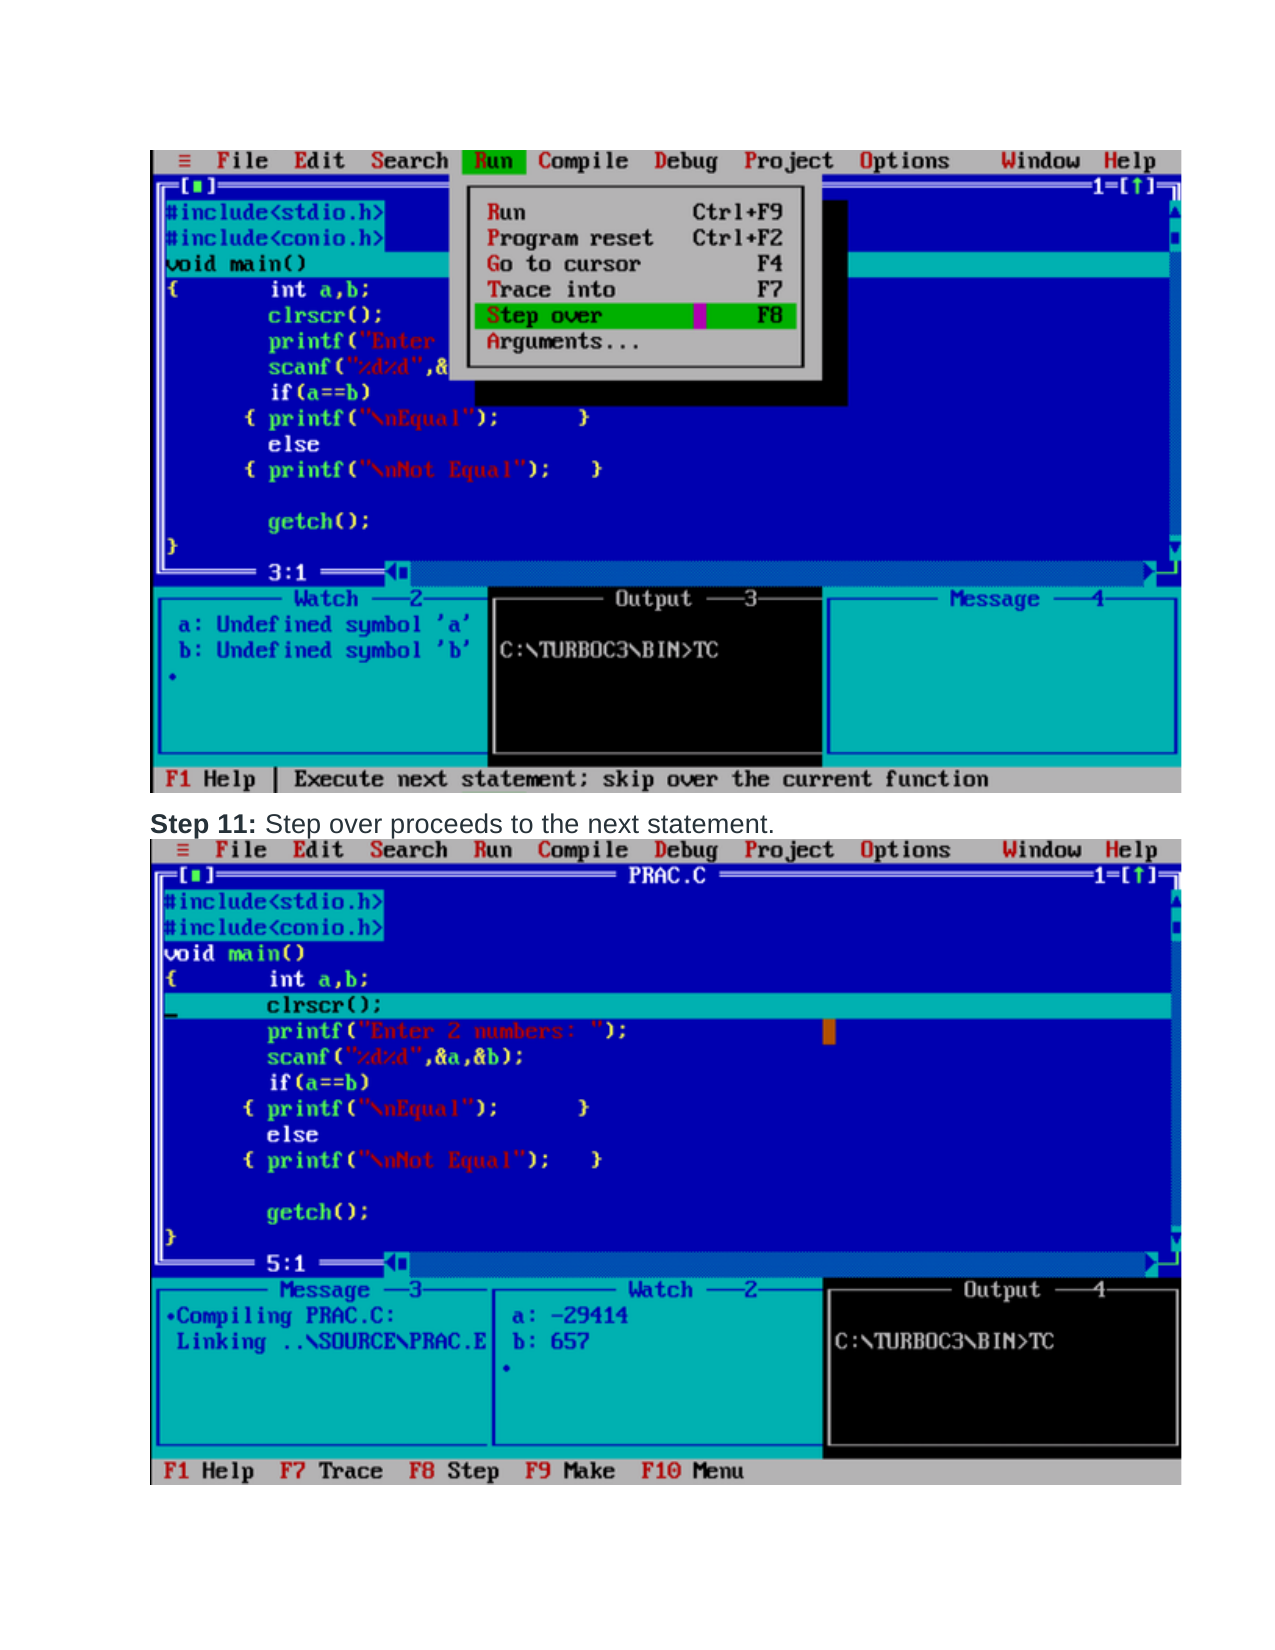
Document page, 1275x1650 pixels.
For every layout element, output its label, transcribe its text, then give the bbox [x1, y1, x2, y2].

picture [150, 839, 1182, 1485]
picture [150, 150, 1182, 793]
text Step 11: Step over proceeds to the next statement. [150, 808, 1125, 839]
